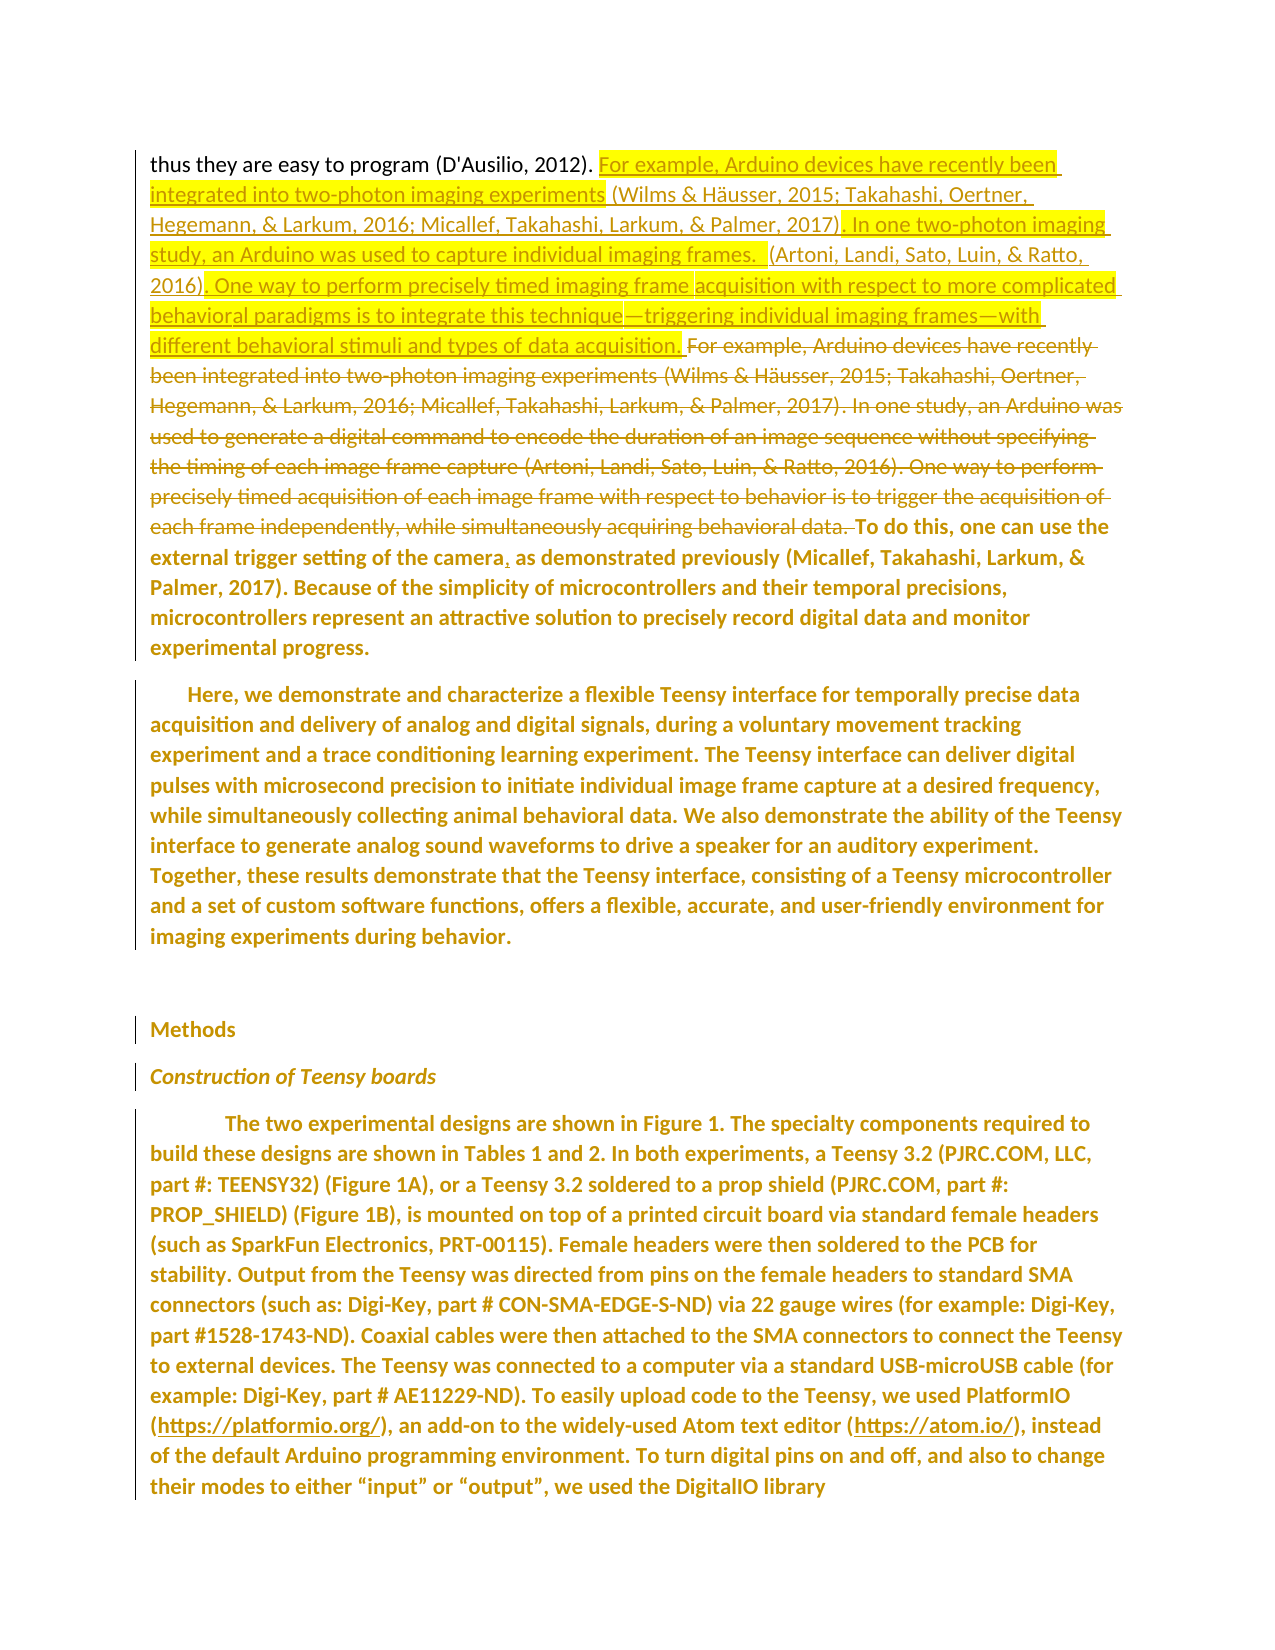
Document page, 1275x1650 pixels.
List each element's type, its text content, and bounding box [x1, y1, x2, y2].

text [150, 150, 1125, 661]
text Methods [150, 1016, 1125, 1044]
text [150, 1109, 1125, 1500]
text Here, we demonstrate and characterize a flexible Teensy interface for temporally precise data acquisition and delivery of analog and digital signals, during a voluntary movement tracking experiment and a trace conditioning learning experiment. The Teensy interface can deliver digital pulses with microsecond precision to initiate individual image frame capture at a desired frequency, while simultaneously collecting animal behavioral data. We also demonstrate the ability of the Teensy interface to generate analog sound waveforms to drive a speaker for an auditory experiment. Together, these results demonstrate that the Teensy interface, consisting of a Teensy microcontroller and a set of custom software functions, offers a flexible, accurate, and user-friendly environment for imaging experiments during behavior. [150, 680, 1125, 950]
text Construction of Teensy boards [150, 1062, 1125, 1091]
